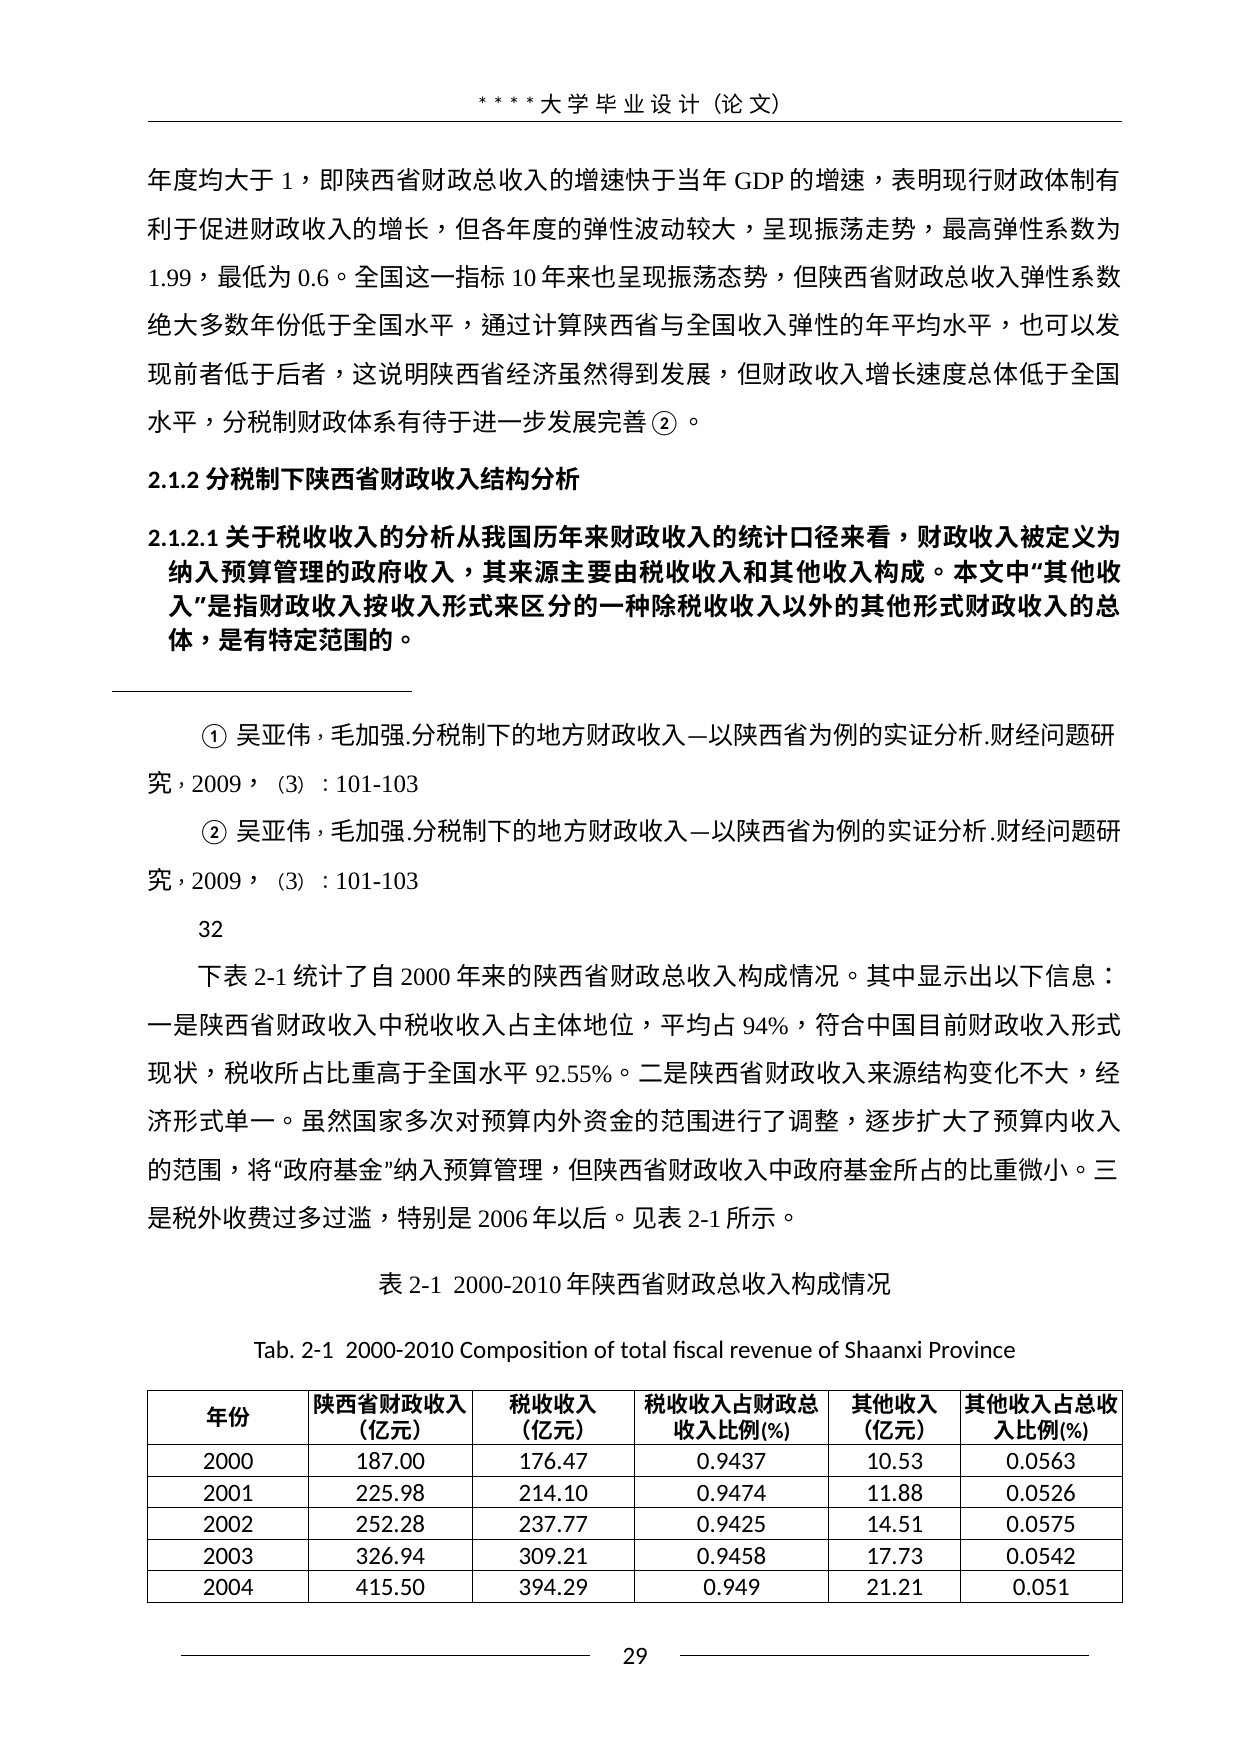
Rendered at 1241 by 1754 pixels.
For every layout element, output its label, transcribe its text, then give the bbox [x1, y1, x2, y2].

table_cell 326.94 [309, 1540, 472, 1570]
table_cell 17.73 [829, 1540, 960, 1570]
table_cell 309.21 [473, 1540, 634, 1570]
subtitle 2.1.2 分税制下陕西省财政收入结构分析 [148, 462, 1122, 496]
text ②吴亚伟，毛加强.分税制下的地方财政收入—以陕西省为例的实证分析.财经问题研究，2009，（3）：101-103 [148, 799, 1122, 895]
table_cell 237.77 [473, 1508, 634, 1539]
table_cell 2003 [148, 1540, 308, 1570]
text 下表2-1统计了自2000年来的陕西省财政总收入构成情况。其中显示出以下信息：一是陕西省财政收入中税收收入占主体地位，平均占94%，符合中国目前财政收入形式现状，税收所占比重高于全国水平92.55%。二是陕西省财政收入来源结构变化不大，经济形式单一。虽然国家多次对预算内外资金的范围进行了调整，逐步扩大了预算内收入的范围，将“政府基金”纳入预算管理，但陕西省财政收入中政府基金所占的比重微小。三是税外收费过多过滥，特别是2006年以后。见表2-1所示。 [148, 944, 1122, 1234]
subtitle 2.1.2.1 关于税收收入的分析从我国历年来财政收入的统计口径来看，财政收入被定义为纳入预算管理的政府收入，其来源主要由税收收入和其他收入构成。本文中“其他收入”是指财政收入按收入形式来区分的一种除税收收入以外的其他形式财政收入的总体，是有特定范围的。 [148, 520, 1122, 656]
table_cell 2002 [148, 1508, 308, 1539]
table_cell 225.98 [309, 1477, 472, 1507]
table_cell 176.47 [473, 1445, 634, 1476]
table_cell 10.53 [829, 1445, 960, 1476]
text Tab. 2-1 2000-2010 Composition of total fiscal revenue of Shaanxi Province [148, 1332, 1122, 1365]
table_cell 0.0542 [961, 1540, 1122, 1570]
text 表2-1 2000-2010年陕西省财政总收入构成情况 [148, 1267, 1122, 1299]
table_cell 0.9474 [635, 1477, 828, 1507]
table_cell 0.9437 [635, 1445, 828, 1476]
table_cell 0.9425 [635, 1508, 828, 1539]
table_header 其他收入占总收入比例(%) [961, 1391, 1122, 1444]
table_cell 394.29 [473, 1571, 634, 1602]
table_cell 0.051 [961, 1571, 1122, 1602]
table_header 税收收入占财政总收入比例(%) [635, 1391, 828, 1444]
table_cell 14.51 [829, 1508, 960, 1539]
table_header 其他收入 （亿元） [829, 1391, 960, 1444]
table_cell 187.00 [309, 1445, 472, 1476]
table_cell 0.0575 [961, 1508, 1122, 1539]
table_cell 0.9458 [635, 1540, 828, 1570]
table_cell 415.50 [309, 1571, 472, 1602]
table_cell 0.0563 [961, 1445, 1122, 1476]
table_cell 2000 [148, 1445, 308, 1476]
table_cell 21.21 [829, 1571, 960, 1602]
table_cell 0.0526 [961, 1477, 1122, 1507]
table_header 年份 [148, 1391, 308, 1444]
table_cell 252.28 [309, 1508, 472, 1539]
text ①吴亚伟，毛加强.分税制下的地方财政收入—以陕西省为例的实证分析.财经问题研究，2009，（3）：101-103 [148, 702, 1122, 799]
table_cell 2004 [148, 1571, 308, 1602]
table_cell 214.10 [473, 1477, 634, 1507]
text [148, 148, 1122, 438]
text 32 [148, 895, 1122, 944]
table_cell 2001 [148, 1477, 308, 1507]
table_cell 11.88 [829, 1477, 960, 1507]
table_header 税收收入 （亿元） [473, 1391, 634, 1444]
table_header 陕西省财政收入（亿元） [309, 1391, 472, 1444]
table_cell 0.949 [635, 1571, 828, 1602]
